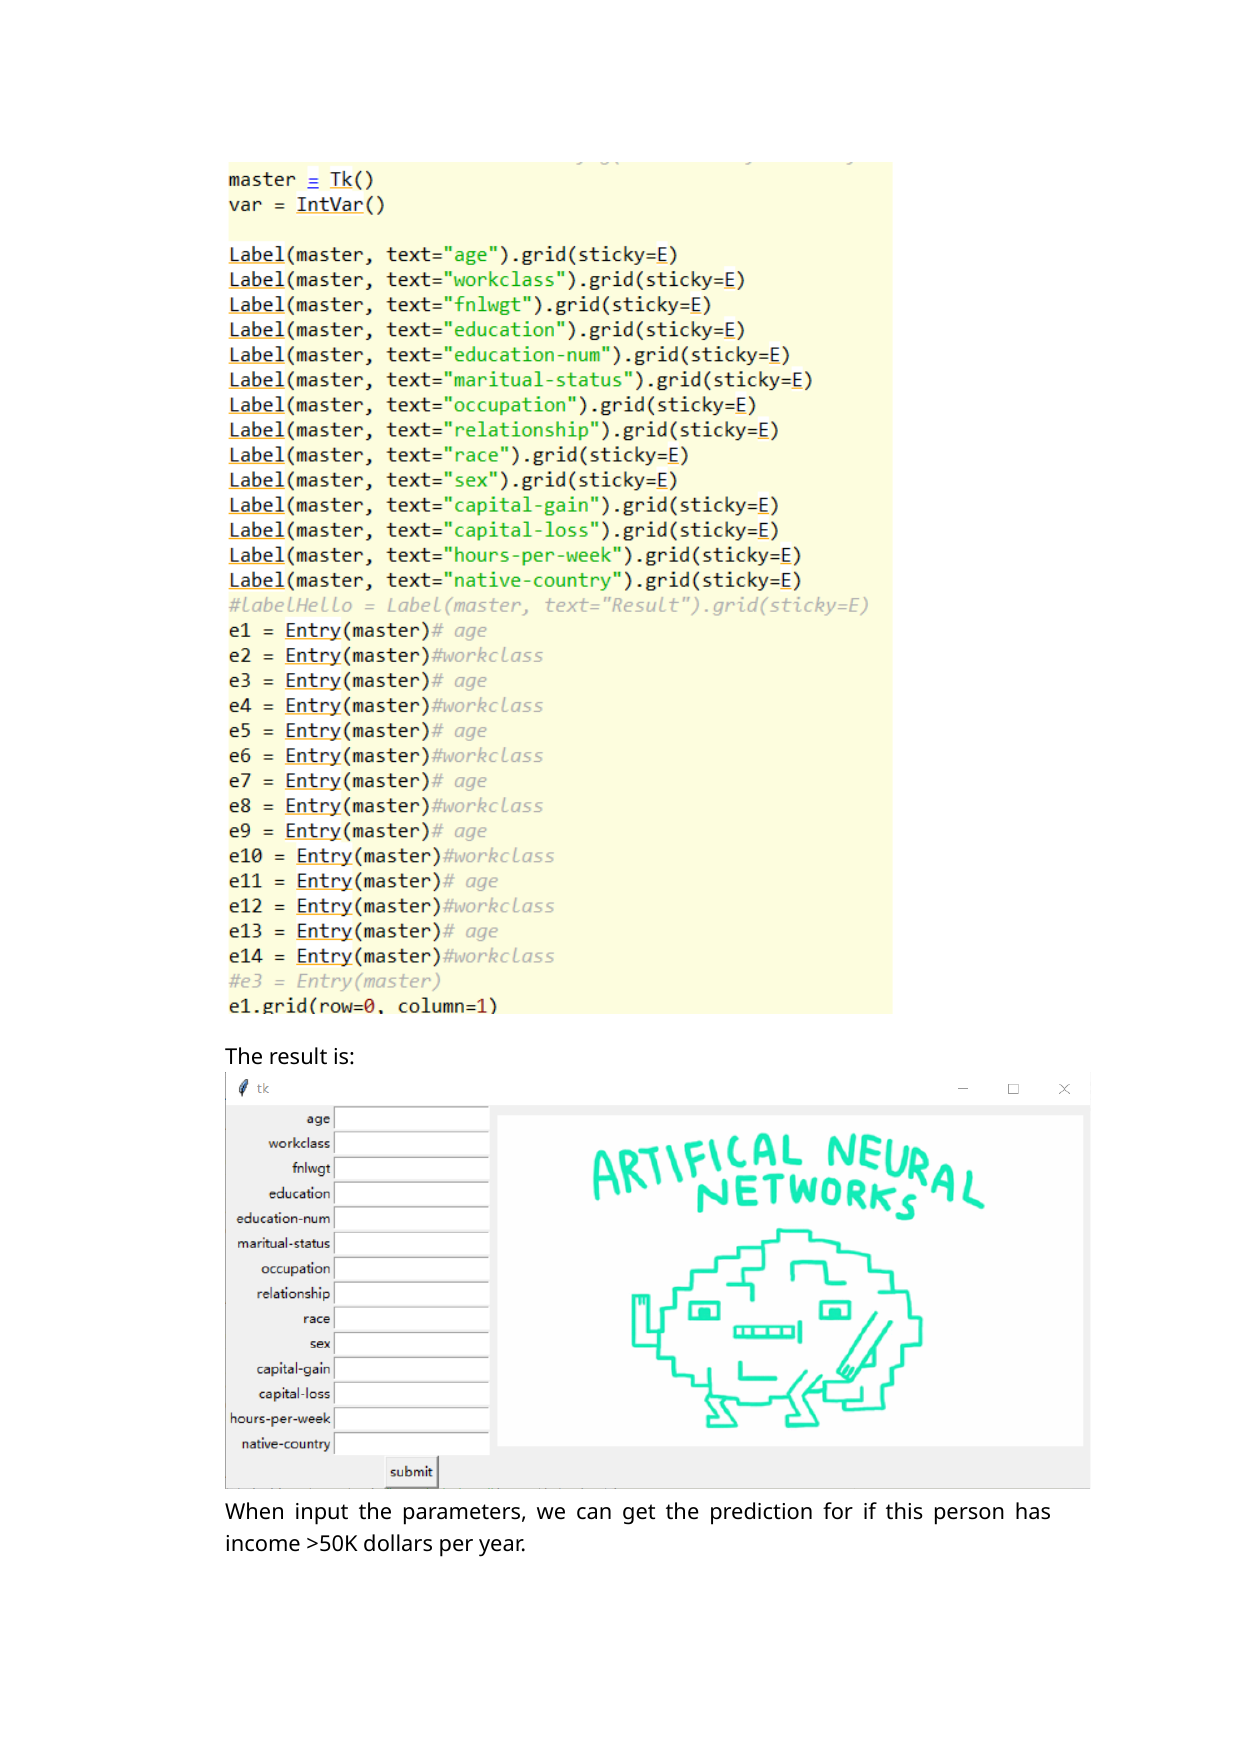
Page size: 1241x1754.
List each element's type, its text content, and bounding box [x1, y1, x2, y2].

list The result is: [225, 1039, 1053, 1072]
picture [225, 1072, 1091, 1489]
picture [225, 162, 893, 1014]
list When input the parameters, we can get the prediction for if this person has income >50K dollars per year. [225, 1494, 1053, 1559]
